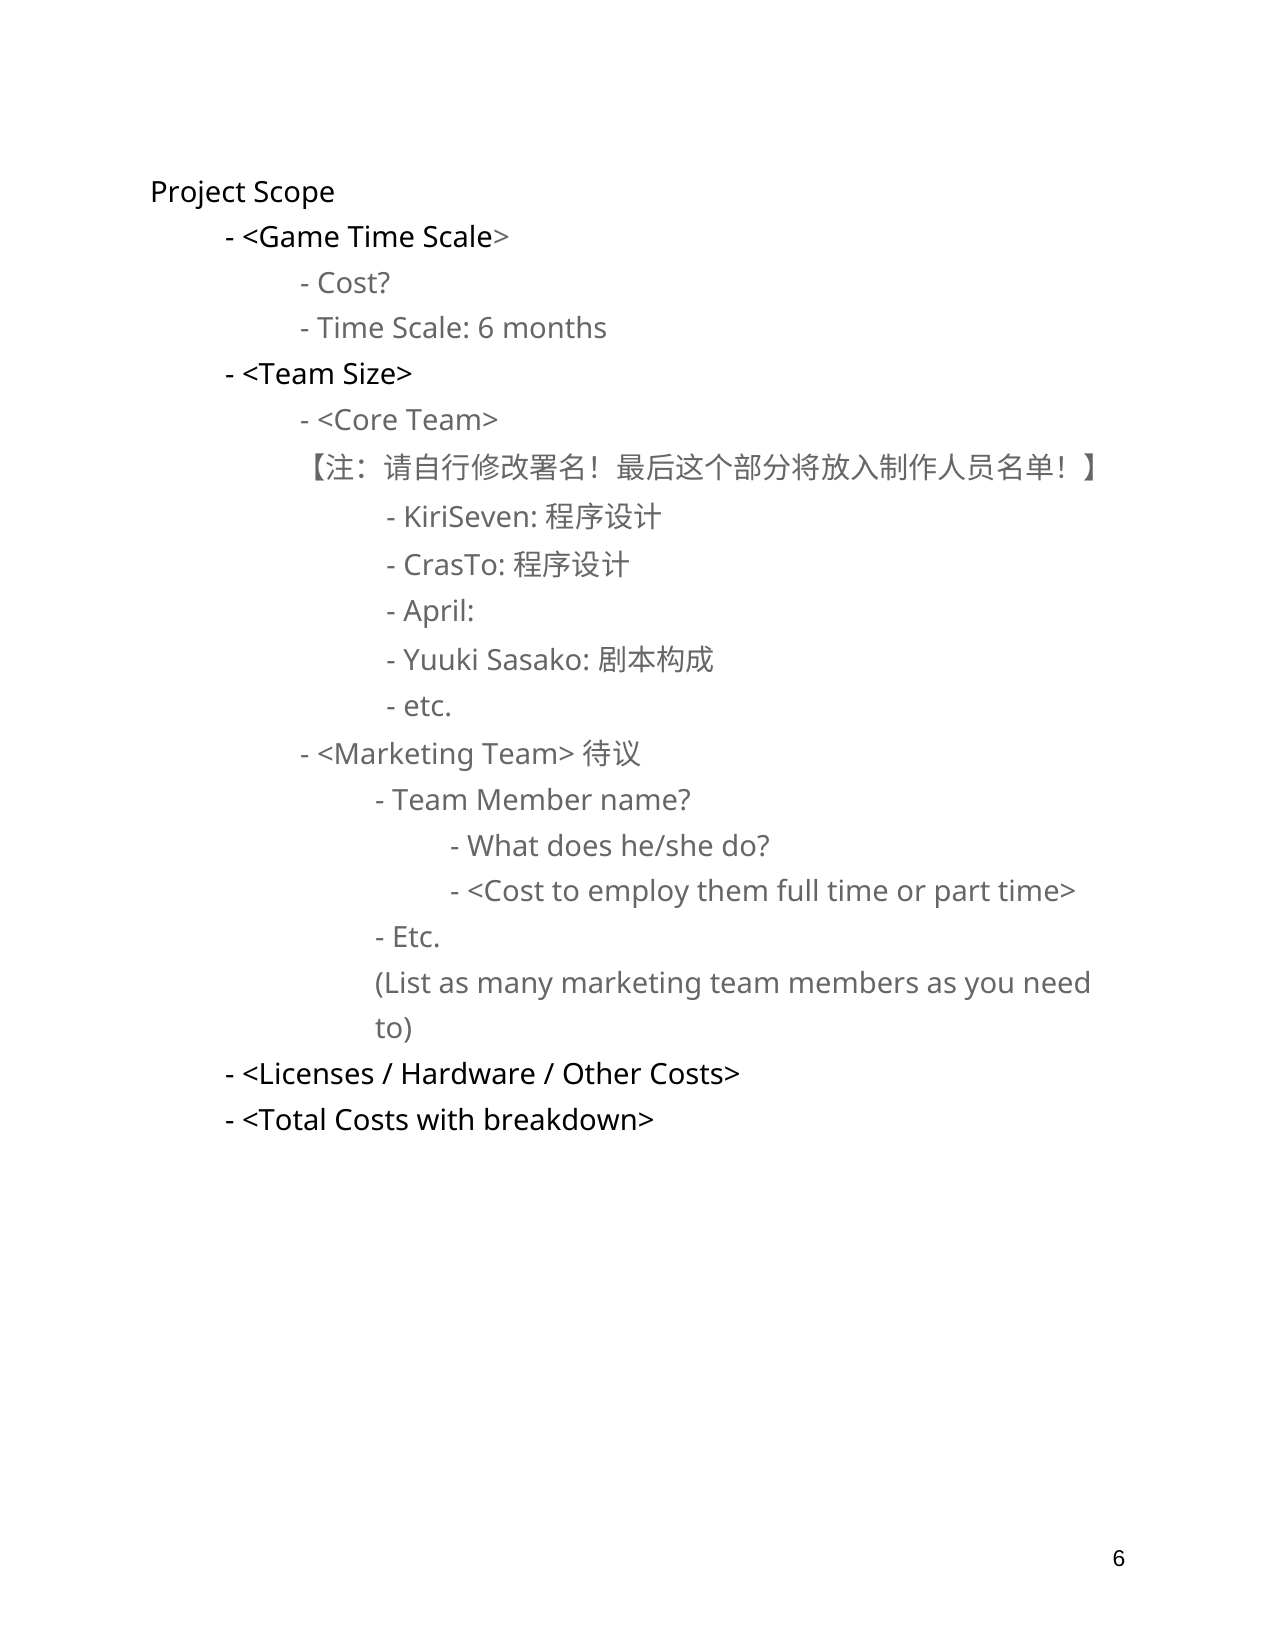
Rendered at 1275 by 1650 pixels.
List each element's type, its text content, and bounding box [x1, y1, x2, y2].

text - <Team Size> [150, 353, 1125, 393]
text - <Licenses / Hardware / Other Costs> [150, 1053, 1125, 1093]
text (List as many marketing team members as you need to) [375, 962, 1125, 1047]
text - <Total Costs with breakdown> [150, 1099, 1125, 1138]
text - <Cost to employ them full time or part time> [150, 871, 1125, 910]
text - Etc. [150, 916, 1125, 956]
text - <Game Time Scale> [150, 216, 1125, 256]
text - CrasTo: 程序设计 [150, 542, 1125, 584]
subtitle Project Scope [150, 171, 1125, 211]
text - <Core Team> [150, 399, 1125, 439]
text - Yuuki Sasako: 剧本构成 [150, 636, 1125, 679]
text - Cost? [150, 262, 1125, 302]
text - etc. [150, 685, 1125, 725]
text 【注：请自行修改署名！最后这个部分将放入制作人员名单！】 [150, 444, 1125, 487]
text - Team Member name? [150, 779, 1125, 819]
text - <Marketing Team> 待议 [225, 731, 1125, 773]
text - April: [150, 591, 1125, 630]
text - What does he/she do? [150, 825, 1125, 865]
text - Time Scale: 6 months [225, 308, 1125, 347]
text - KiriSeven: 程序设计 [150, 493, 1125, 536]
